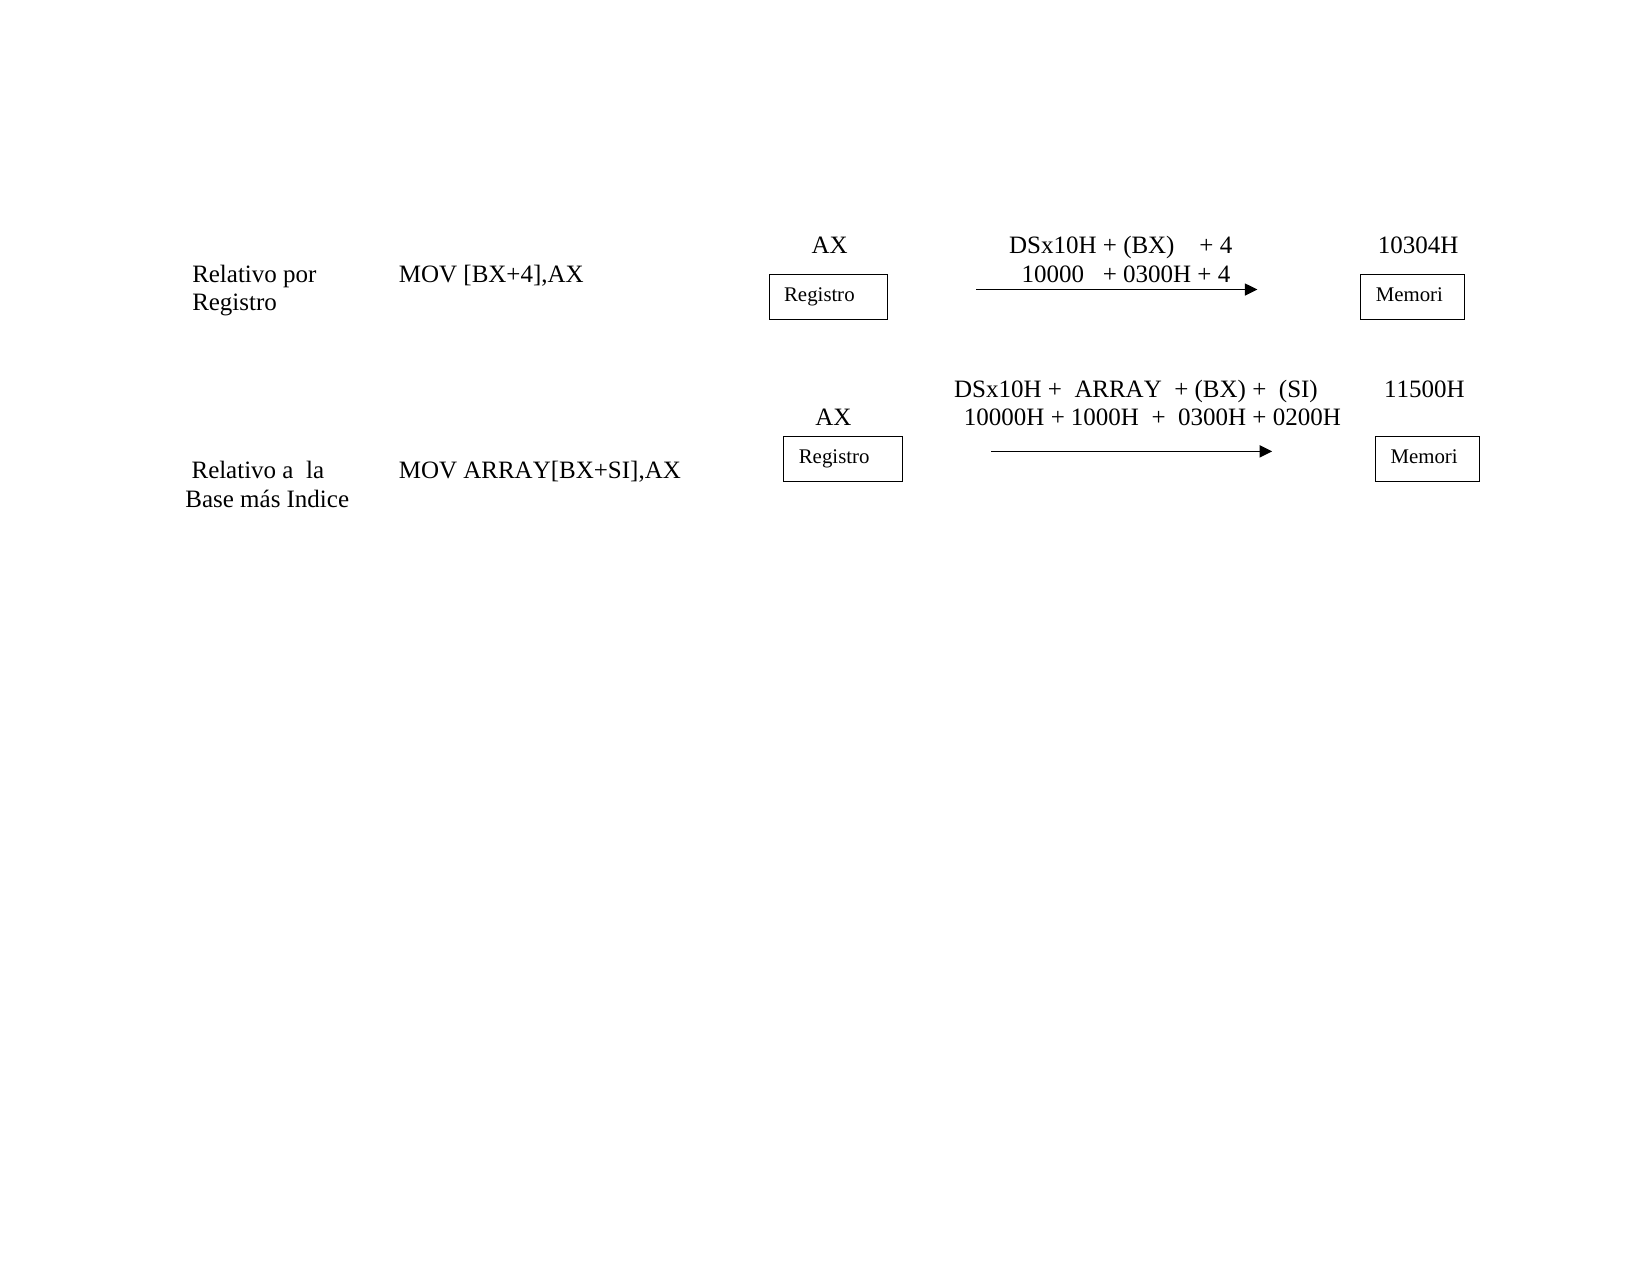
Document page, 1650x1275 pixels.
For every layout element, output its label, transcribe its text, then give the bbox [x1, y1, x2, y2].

text Registro [148, 287, 1502, 316]
text Relativo por MOV [BX+4],AX 10000 + 0300H + 4 [148, 259, 1502, 287]
text AX 10000H + 1000H + 0300H + 0200H [148, 402, 1502, 431]
text DSx10H + ARRAY + (BX) + (SI) 11500H [148, 374, 1502, 402]
text Relativo a la MOV ARRAY[BX+SI],AX [148, 455, 1502, 484]
text Base más Indice [148, 484, 1502, 513]
text AX DSx10H + (BX) + 4 10304H [148, 230, 1502, 259]
